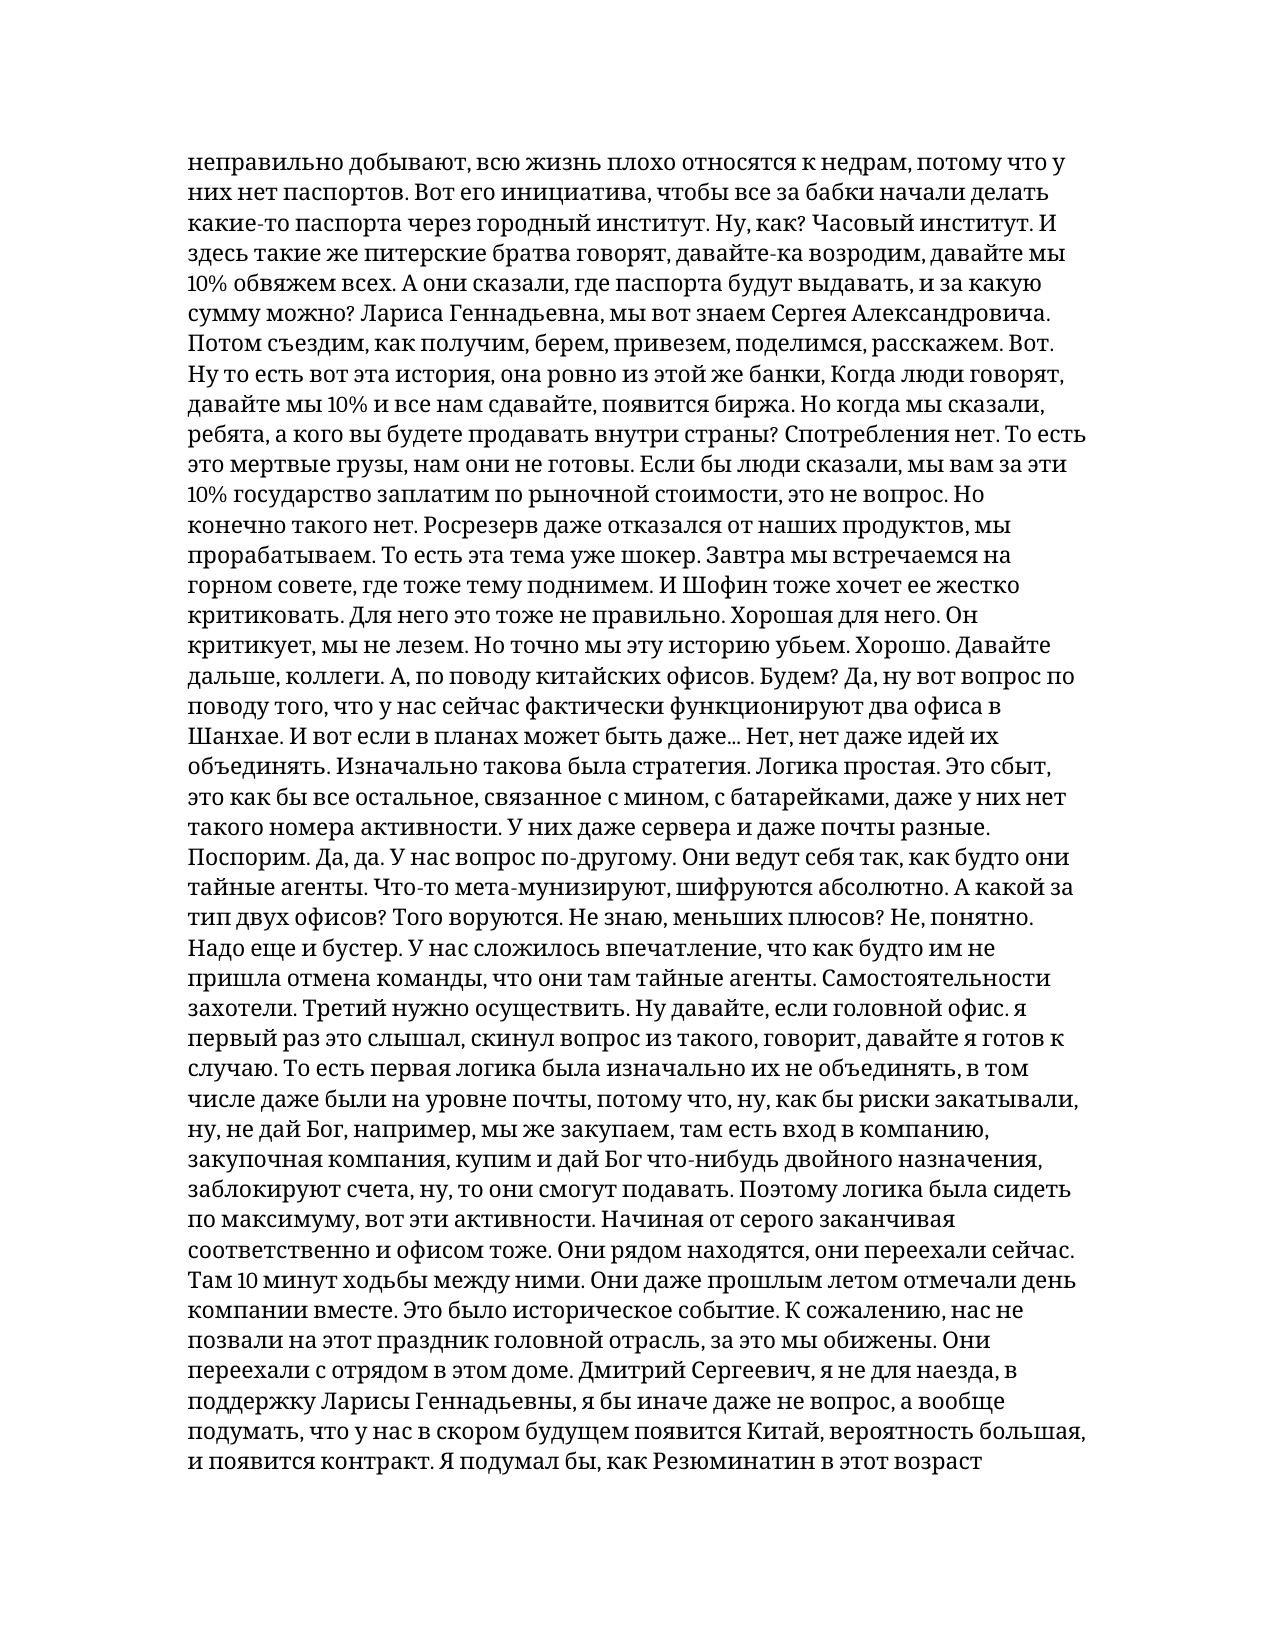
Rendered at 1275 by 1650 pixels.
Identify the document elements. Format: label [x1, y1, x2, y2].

text [187, 150, 1087, 1475]
